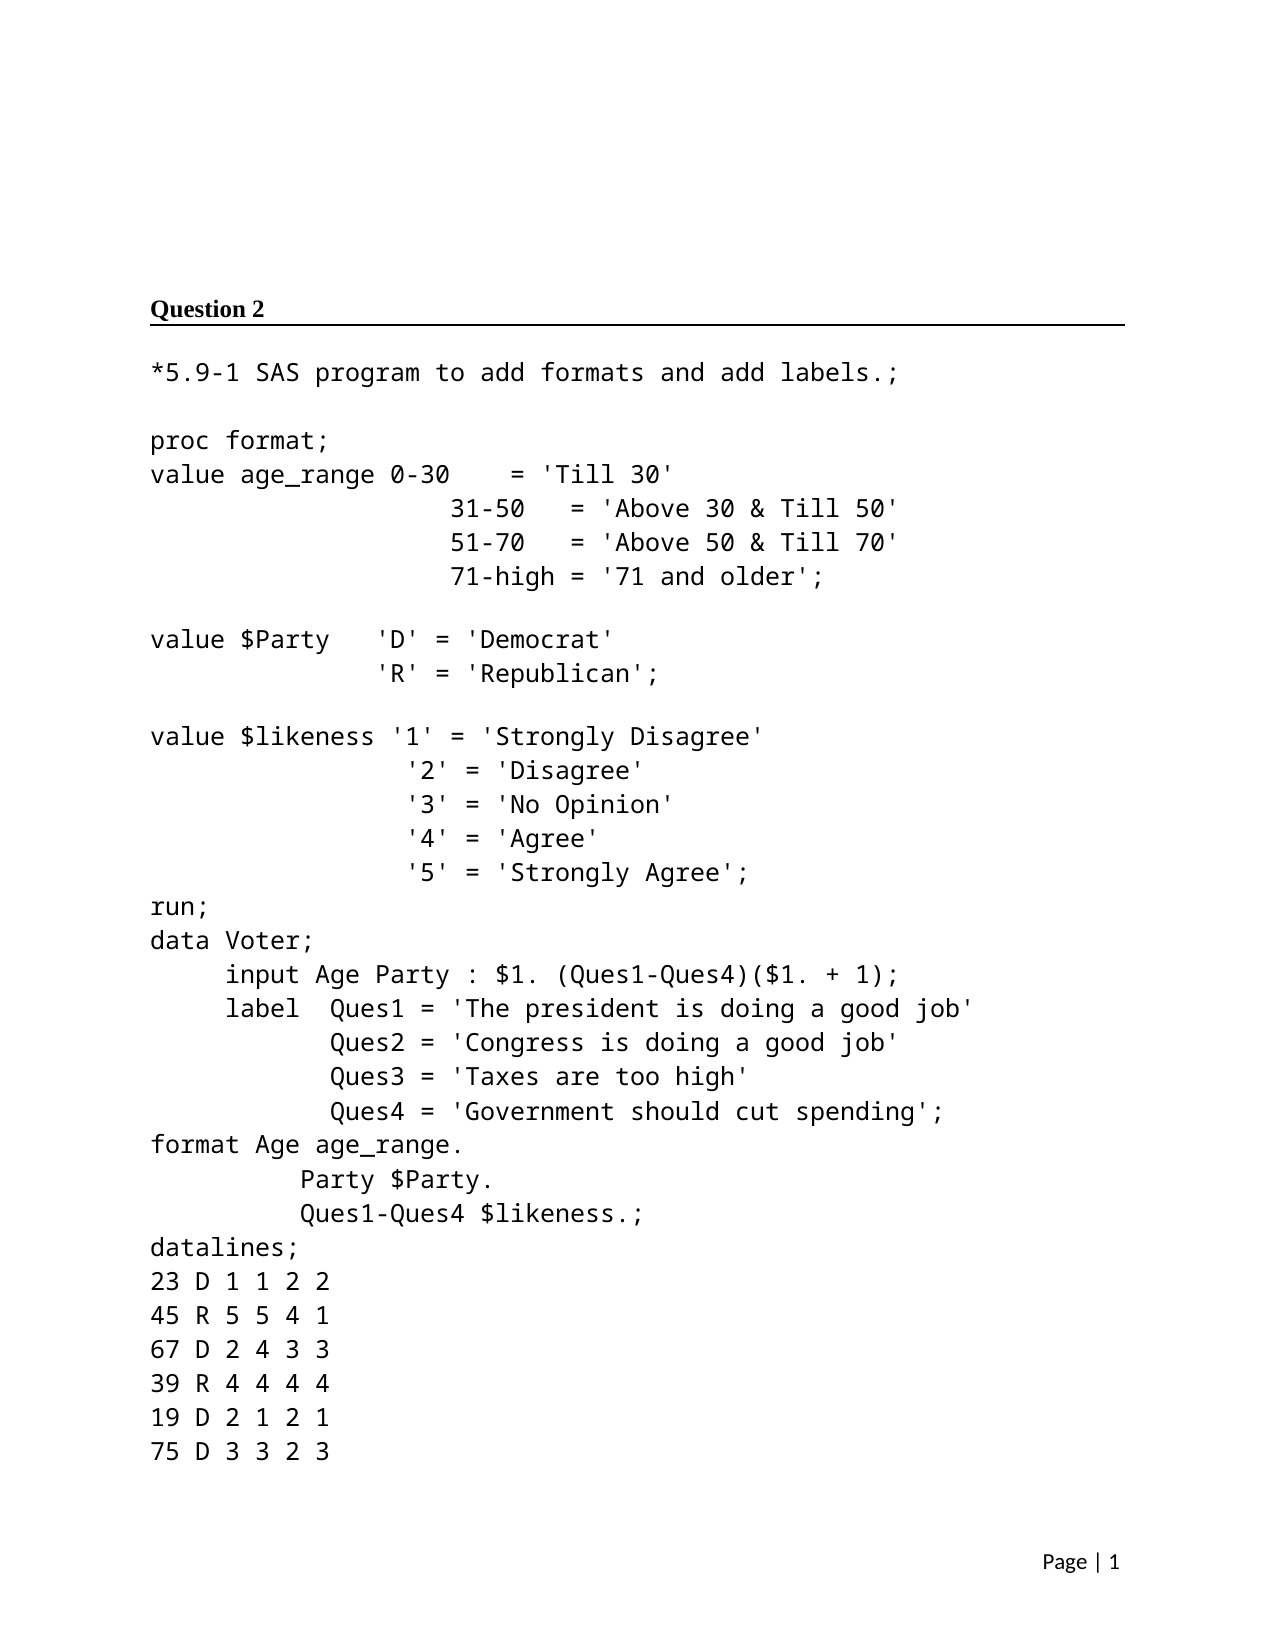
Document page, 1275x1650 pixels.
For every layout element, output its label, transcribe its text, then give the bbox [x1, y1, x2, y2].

text Ques4 = 'Government should cut spending'; [150, 1093, 1125, 1127]
text label Ques1 = 'The president is doing a good job' [150, 991, 1125, 1025]
text Ques1-Ques4 $likeness.; [150, 1195, 1125, 1229]
text '2' = 'Disagree' [150, 752, 1125, 787]
text input Age Party : $1. (Ques1-Ques4)($1. + 1); [150, 957, 1125, 991]
text 23 D 1 1 2 2 [150, 1263, 1125, 1297]
text 45 R 5 5 4 1 [150, 1297, 1125, 1332]
text Ques3 = 'Taxes are too high' [150, 1059, 1125, 1093]
text 31-50 = 'Above 30 & Till 50' [150, 491, 1125, 525]
text '5' = 'Strongly Agree'; [150, 855, 1125, 889]
text *5.9-1 SAS program to add formats and add labels.; [150, 354, 1125, 388]
text 71-high = '71 and older'; [150, 559, 1125, 593]
text 75 D 3 3 2 3 [150, 1434, 1125, 1468]
text value $likeness '1' = 'Strongly Disagree' [150, 718, 1125, 752]
text data Voter; [150, 923, 1125, 957]
text 67 D 2 4 3 3 [150, 1332, 1125, 1366]
text 39 R 4 4 4 4 [150, 1366, 1125, 1400]
text 'R' = 'Republican'; [150, 656, 1125, 690]
text Question 2 [150, 294, 1125, 324]
text Ques2 = 'Congress is doing a good job' [150, 1025, 1125, 1059]
text '3' = 'No Opinion' [150, 787, 1125, 821]
text value age_range 0-30 = 'Till 30' [150, 457, 1125, 491]
text datalines; [150, 1229, 1125, 1263]
text '4' = 'Agree' [150, 821, 1125, 855]
text proc format; [150, 422, 1125, 457]
text 19 D 2 1 2 1 [150, 1400, 1125, 1434]
text run; [150, 889, 1125, 923]
text 51-70 = 'Above 50 & Till 70' [150, 525, 1125, 559]
text format Age age_range. [150, 1127, 1125, 1161]
text Party $Party. [150, 1161, 1125, 1195]
text value $Party 'D' = 'Democrat' [150, 622, 1125, 656]
